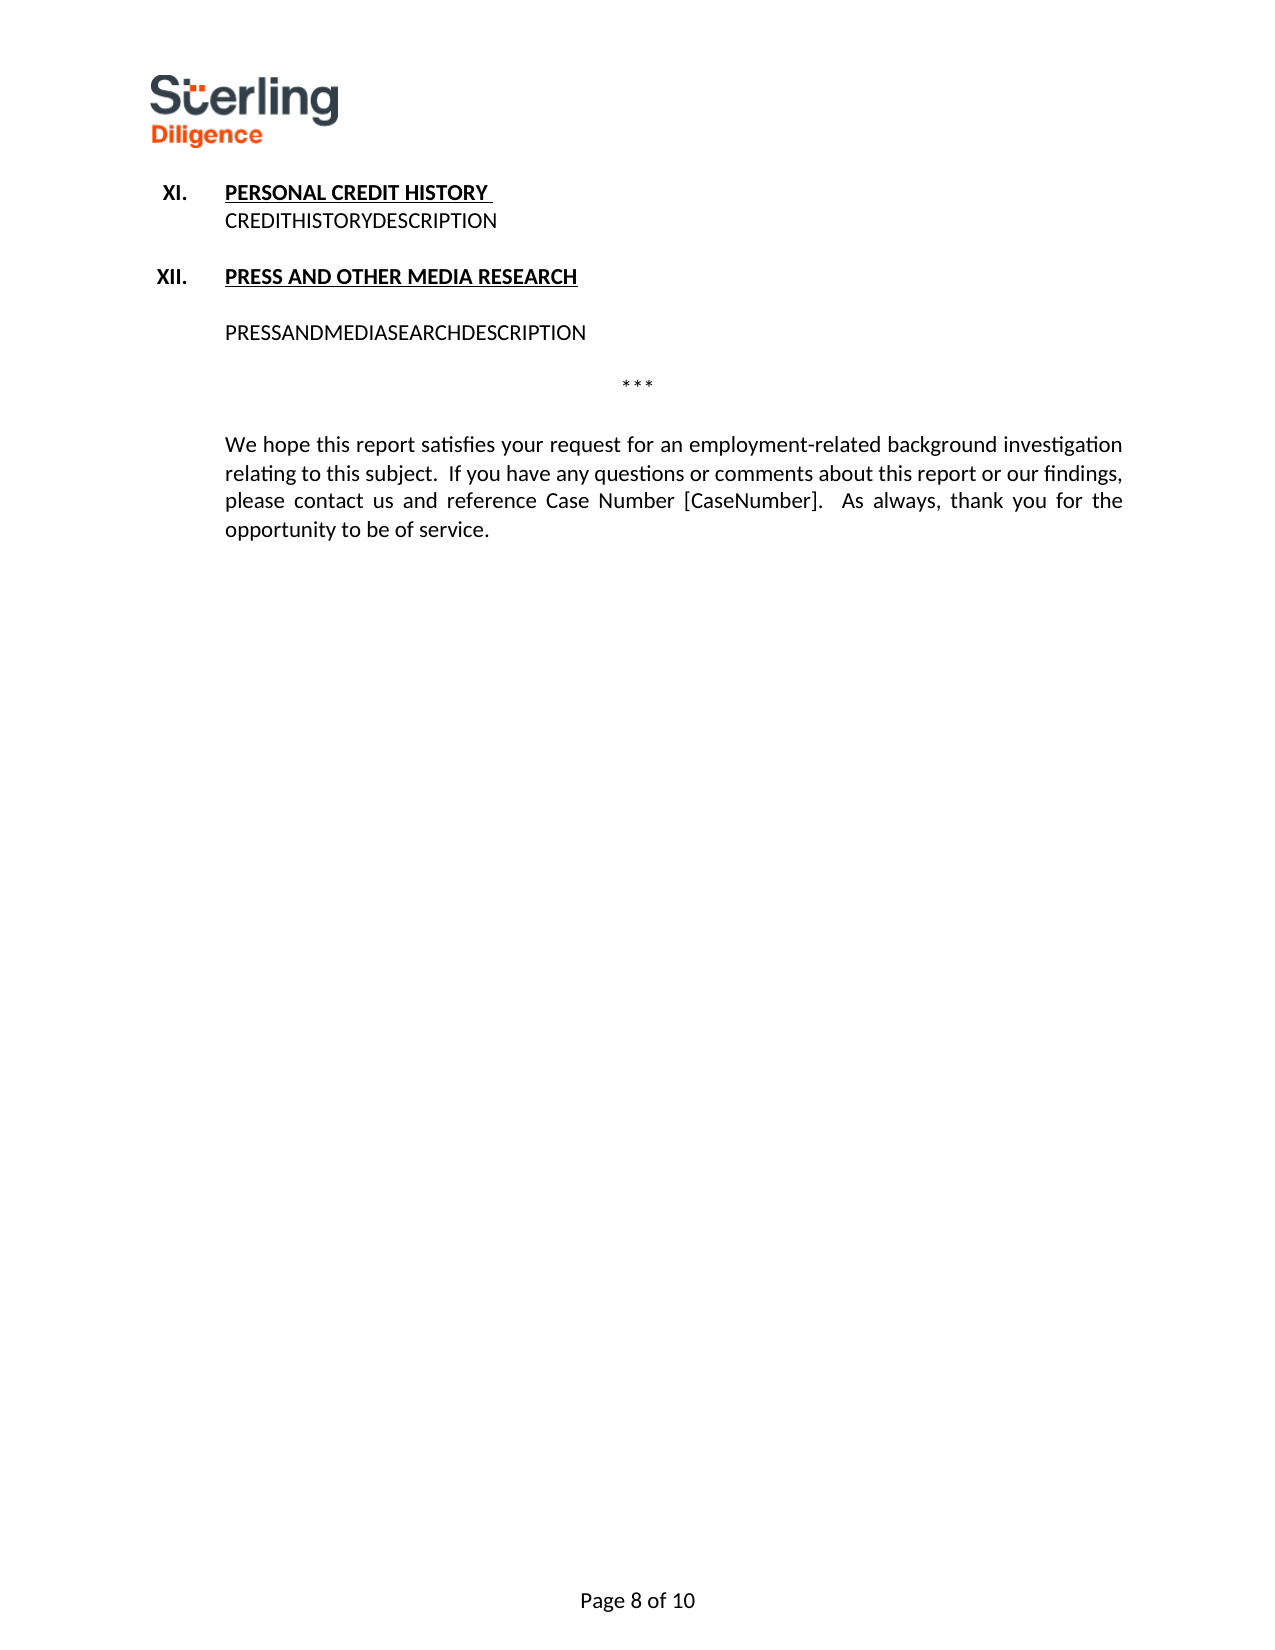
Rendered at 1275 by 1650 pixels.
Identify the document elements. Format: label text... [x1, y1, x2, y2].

picture [150, 75, 338, 149]
list We hope this report satisfies your request for an employment-related background investigation relating to this subject. If you have any questions or comments about this report or our findings, please contact us and reference Case Number [CaseNumber]. As always, thank you for the opportunity to be of service. [225, 431, 1125, 543]
text PRESSANDMEDIASEARCHDESCRIPTION [225, 318, 1125, 347]
text CREDITHISTORYDESCRIPTION [225, 206, 1125, 234]
subtitle PERSONAL CREDIT HISTORY [187, 178, 1125, 206]
subtitle PRESS AND OTHER MEDIA RESEARCH [187, 262, 1125, 290]
list *** [150, 374, 1125, 403]
